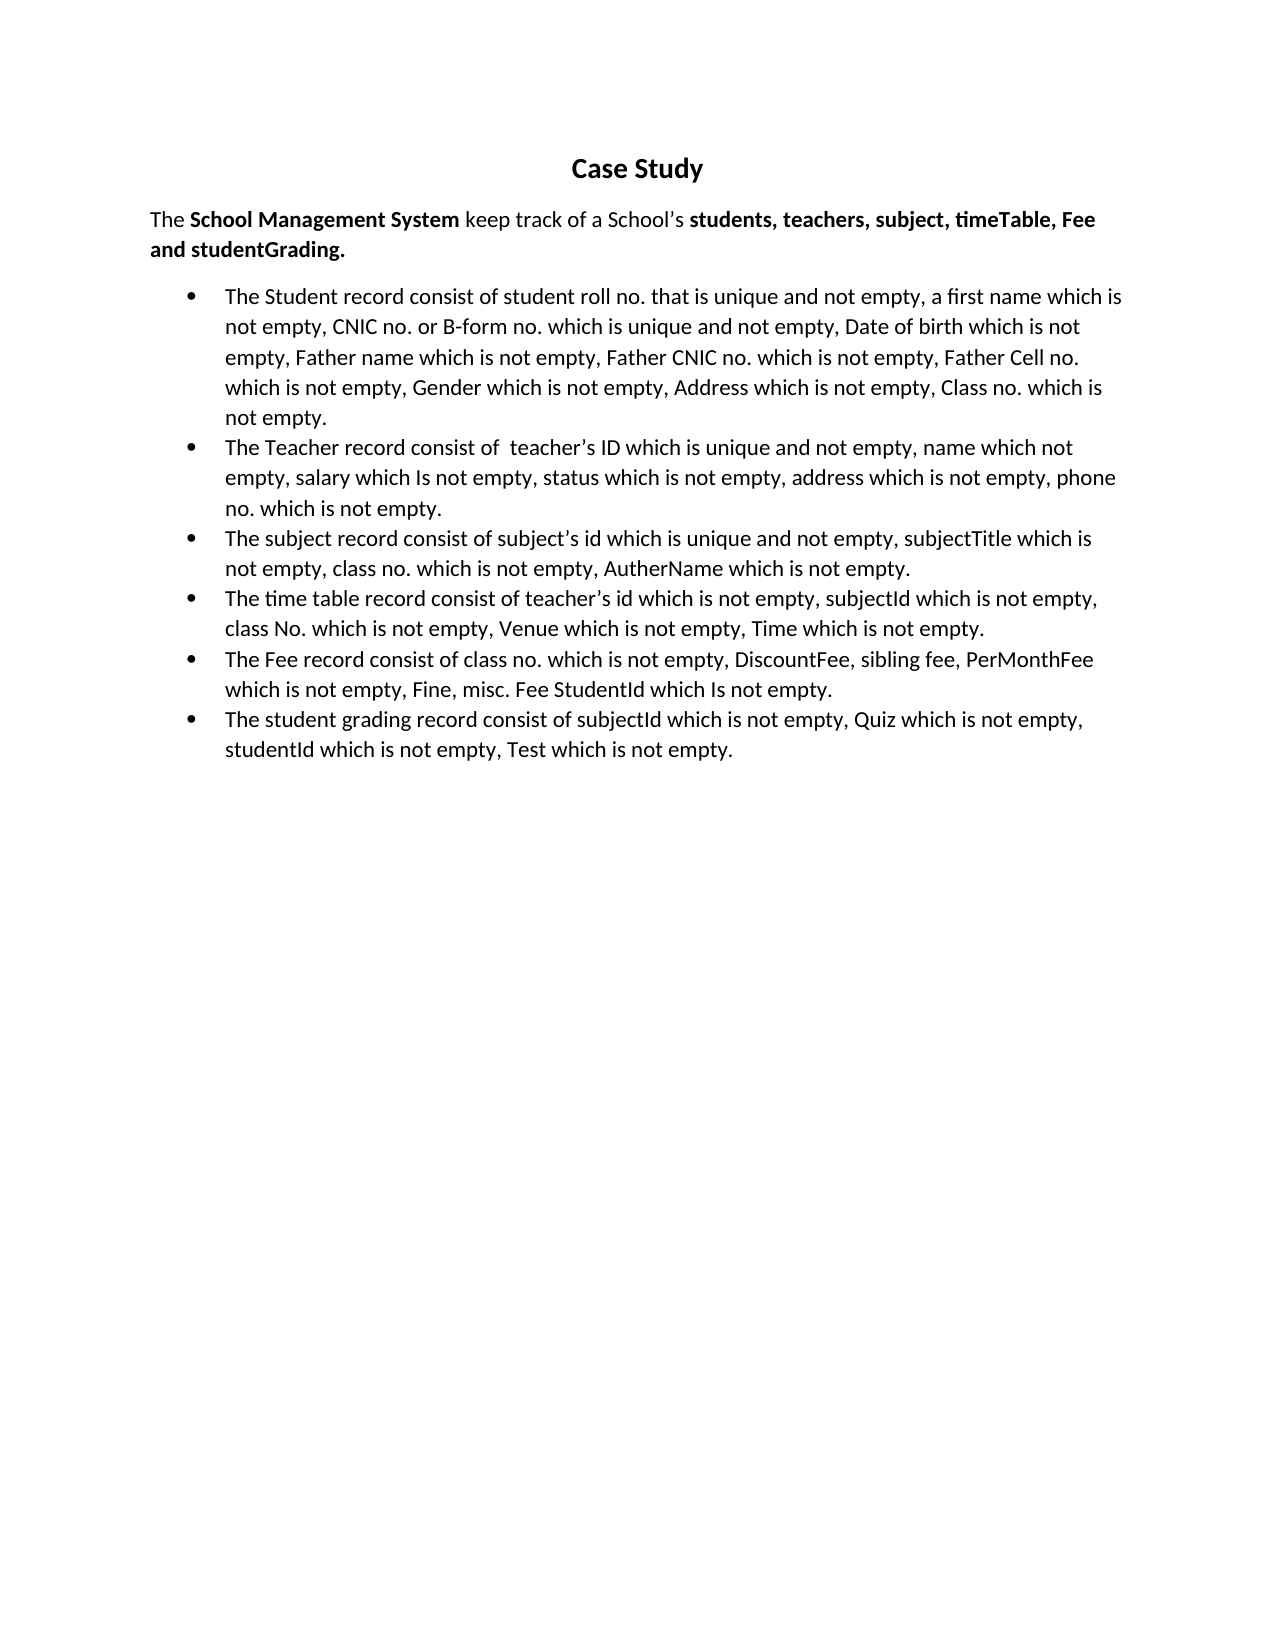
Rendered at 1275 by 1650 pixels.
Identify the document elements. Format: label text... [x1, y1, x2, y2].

list The Fee record consist of class no. which is not empty, DiscountFee, sibling fee, PerMonthFee which is not empty, Fine, misc. Fee StudentId which Is not empty. [187, 645, 1125, 703]
list The student grading record consist of subjectId which is not empty, Quiz which is not empty, studentId which is not empty, Test which is not empty. [187, 705, 1125, 763]
text Case Study [150, 150, 1125, 186]
list The time table record consist of teacher’s id which is not empty, subjectId which is not empty, class No. which is not empty, Venue which is not empty, Time which is not empty. [187, 584, 1125, 642]
text The School Management System keep track of a School’s students, teachers, subject, timeTable, Fee and studentGrading. [150, 205, 1125, 263]
list The Teacher record consist of teacher’s ID which is unique and not empty, name which not empty, salary which Is not empty, status which is not empty, address which is not empty, phone no. which is not empty. [187, 433, 1125, 522]
list The subject record consist of subject’s id which is unique and not empty, subjectTitle which is not empty, class no. which is not empty, AutherName which is not empty. [187, 524, 1125, 582]
list The Student record consist of student roll no. that is unique and not empty, a first name which is not empty, CNIC no. or B-form no. which is unique and not empty, Date of birth which is not empty, Father name which is not empty, Father CNIC no. which is not empty, Father Cell no. which is not empty, Gender which is not empty, Address which is not empty, Class no. which is not empty. [187, 282, 1125, 431]
